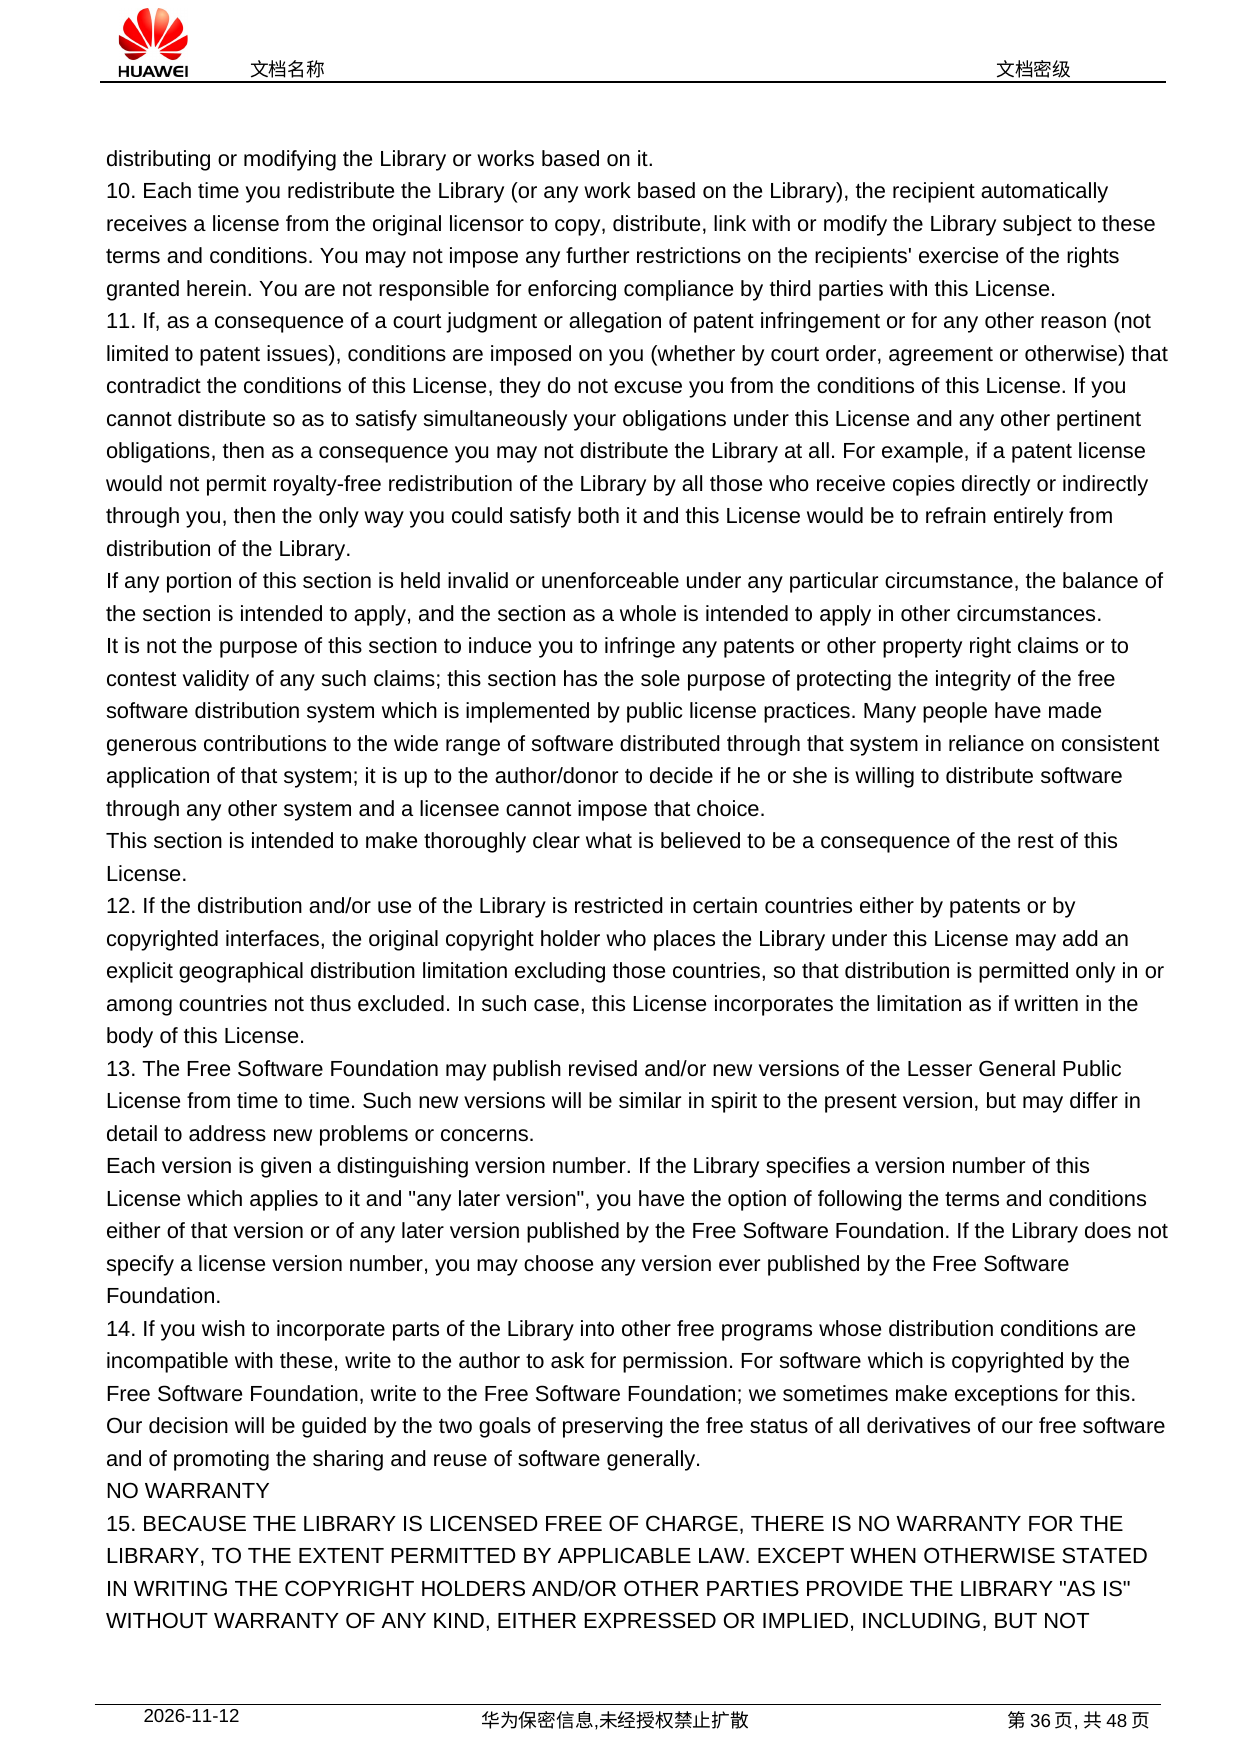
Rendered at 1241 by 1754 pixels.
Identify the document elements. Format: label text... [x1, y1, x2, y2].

text 14. If you wish to incorporate parts of the Library into other free programs whose distribution conditions are incompatible with these, write to the author to ask for permission. For software which is copyrighted by the Free Software Foundation, write to the Free Software Foundation; we sometimes make exceptions for this. Our decision will be guided by the two goals of preserving the free status of all derivatives of our free software and of promoting the sharing and reuse of software generally. [106, 1312, 1172, 1474]
text 10. Each time you redistribute the Library (or any work based on the Library), the recipient automatically receives a license from the original licensor to copy, distribute, link with or modify the Library subject to these terms and conditions. You may not impose any further restrictions on the recipients' exercise of the rights granted herein. You are not responsible for enforcing compliance by third parties with this License. [106, 174, 1172, 304]
text If any portion of this section is held invalid or unenforceable under any particular circumstance, the balance of the section is intended to apply, and the section as a whole is intended to apply in other circumstances. [106, 564, 1172, 629]
text 11. If, as a consequence of a court judgment or allegation of patent infringement or for any other reason (not limited to patent issues), conditions are imposed on you (whether by court order, agreement or otherwise) that contradict the conditions of this License, they do not excuse you from the conditions of this License. If you cannot distribute so as to satisfy simultaneously your obligations under this License and any other pertinent obligations, then as a consequence you may not distribute the Library at all. For example, if a patent license would not permit royalty-free redistribution of the Library by all those who receive copies directly or indirectly through you, then the only way you could satisfy both it and this License would be to refrain entirely from distribution of the Library. [106, 304, 1172, 564]
text It is not the purpose of this section to induce you to infringe any patents or other property right claims or to contest validity of any such claims; this section has the sole purpose of protecting the integrity of the free software distribution system which is implemented by public license practices. Many people have made generous contributions to the wide range of software distributed through that system in reliance on consistent application of that system; it is up to the author/donor to decide if he or she is willing to distribute software through any other system and a licensee cannot impose that choice. [106, 629, 1172, 824]
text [106, 1507, 1172, 1637]
text NO WARRANTY [106, 1474, 1172, 1507]
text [106, 142, 1172, 174]
picture [118, 8, 188, 77]
text This section is intended to make thoroughly clear what is believed to be a consequence of the rest of this License. [106, 824, 1172, 889]
text Each version is given a distinguishing version number. If the Library specifies a version number of this License which applies to it and "any later version", you have the option of following the terms and conditions either of that version or of any later version published by the Free Software Foundation. If the Library does not specify a license version number, you may choose any version ever published by the Free Software Foundation. [106, 1149, 1172, 1312]
text 13. The Free Software Foundation may publish revised and/or new versions of the Lesser General Public License from time to time. Such new versions will be similar in spirit to the present version, but may differ in detail to address new problems or concerns. [106, 1052, 1172, 1149]
text 12. If the distribution and/or use of the Library is restricted in certain countries either by patents or by copyrighted interfaces, the original copyright holder who places the Library under this License may add an explicit geographical distribution limitation excluding those countries, so that distribution is permitted only in or among countries not thus excluded. In such case, this License incorporates the limitation as if written in the body of this License. [106, 889, 1172, 1052]
